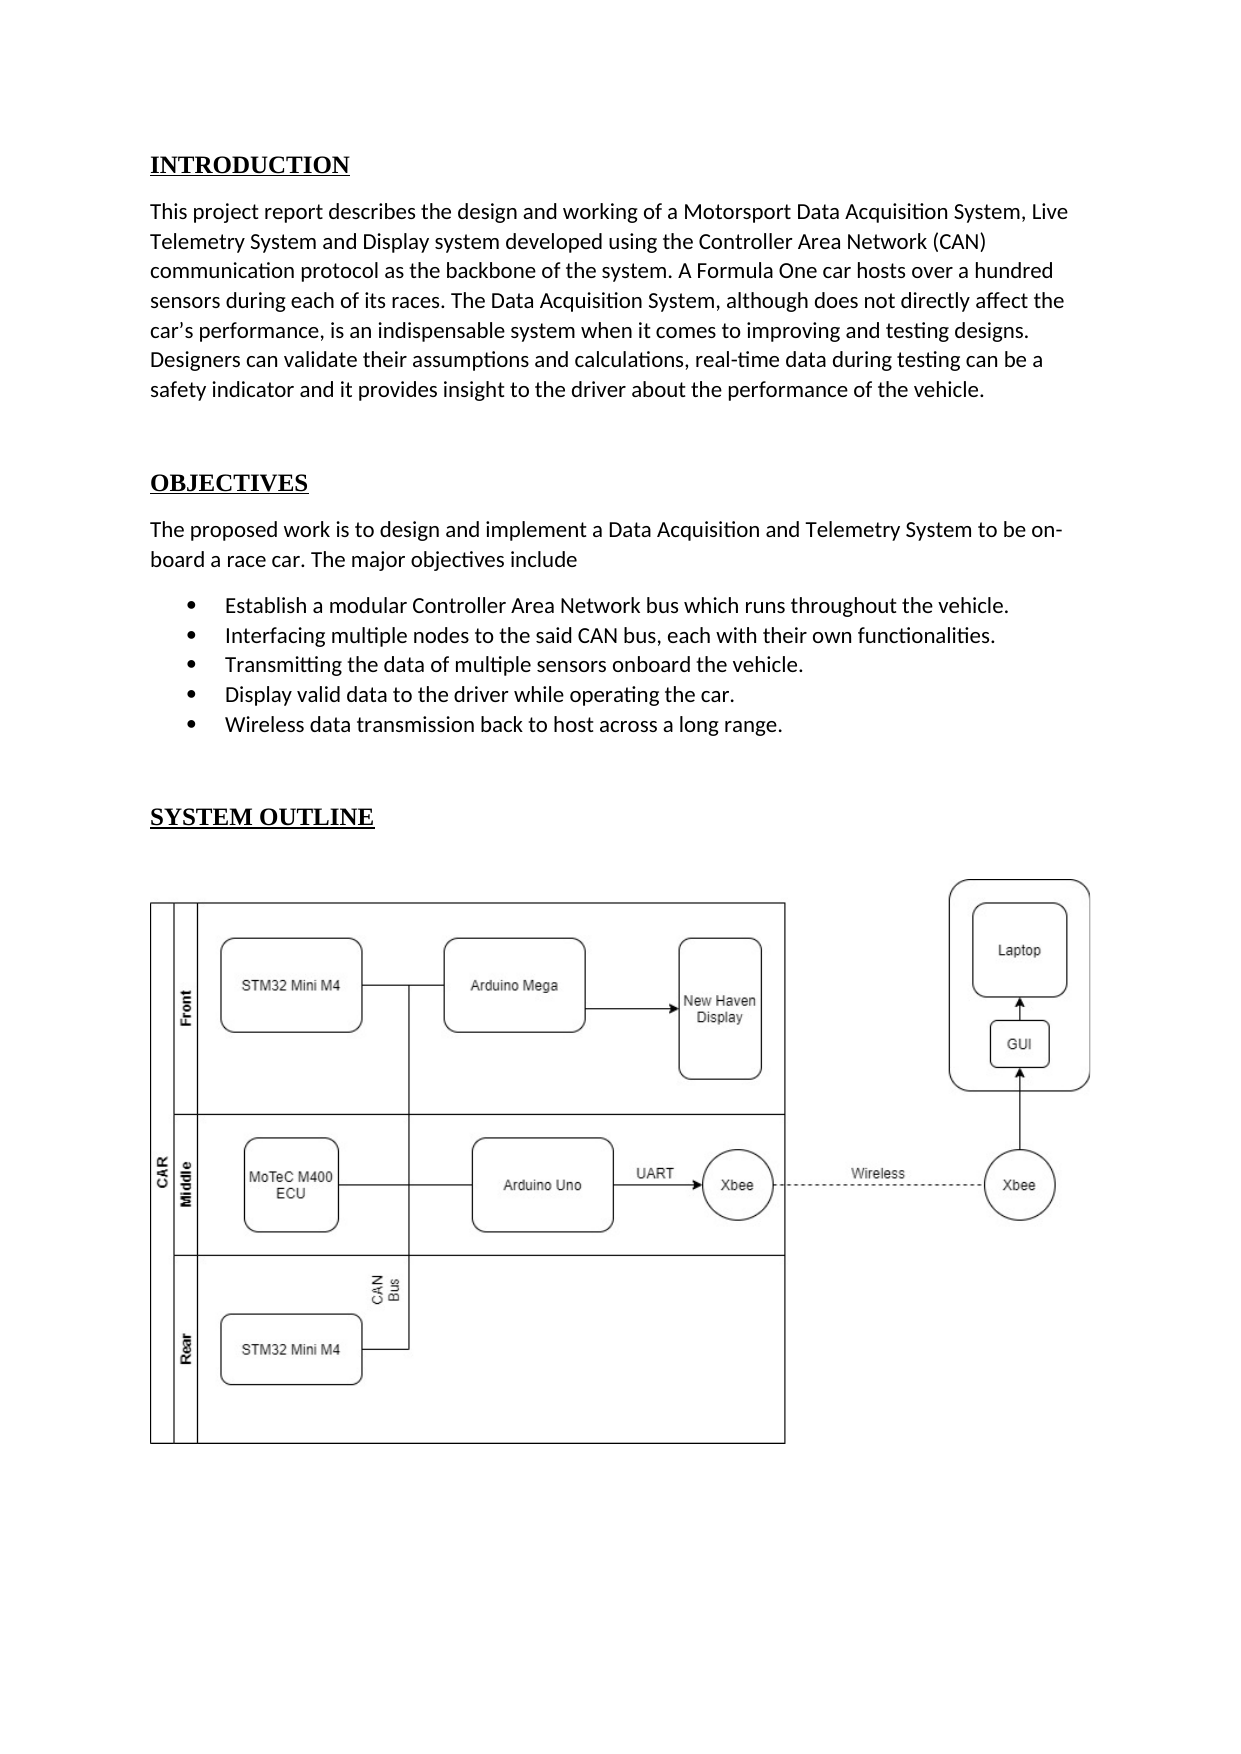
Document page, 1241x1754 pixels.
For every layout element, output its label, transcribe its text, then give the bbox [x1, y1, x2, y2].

list Establish a modular Controller Area Network bus which runs throughout the vehicle. [187, 591, 1090, 619]
text SYSTEM OUTLINE [150, 802, 1090, 831]
list Interfacing multiple nodes to the said CAN bus, each with their own functionalities. [187, 621, 1090, 649]
list Display valid data to the driver while operating the car. [187, 680, 1090, 708]
list Wireless data transmission back to host across a long range. [187, 710, 1090, 738]
list Transmitting the data of multiple sensors onboard the vehicle. [187, 650, 1090, 678]
picture [150, 879, 1091, 1444]
text OBJECTIVES [150, 468, 1090, 497]
text This project report describes the design and working of a Motorsport Data Acquisition System, Live Telemetry System and Display system developed using the Controller Area Network (CAN) communication protocol as the backbone of the system. A Formula One car hosts over a hundred sensors during each of its races. The Data Acquisition System, although does not directly affect the car’s performance, is an indispensable system when it comes to improving and testing designs. Designers can validate their assumptions and calculations, real-time data during testing can be a safety indicator and it provides insight to the driver about the performance of the vehicle. [150, 197, 1090, 403]
text INTRODUCTION [150, 150, 1090, 179]
text The proposed work is to design and implement a Data Acquisition and Telemetry System to be on-board a race car. The major objectives include [150, 515, 1090, 573]
